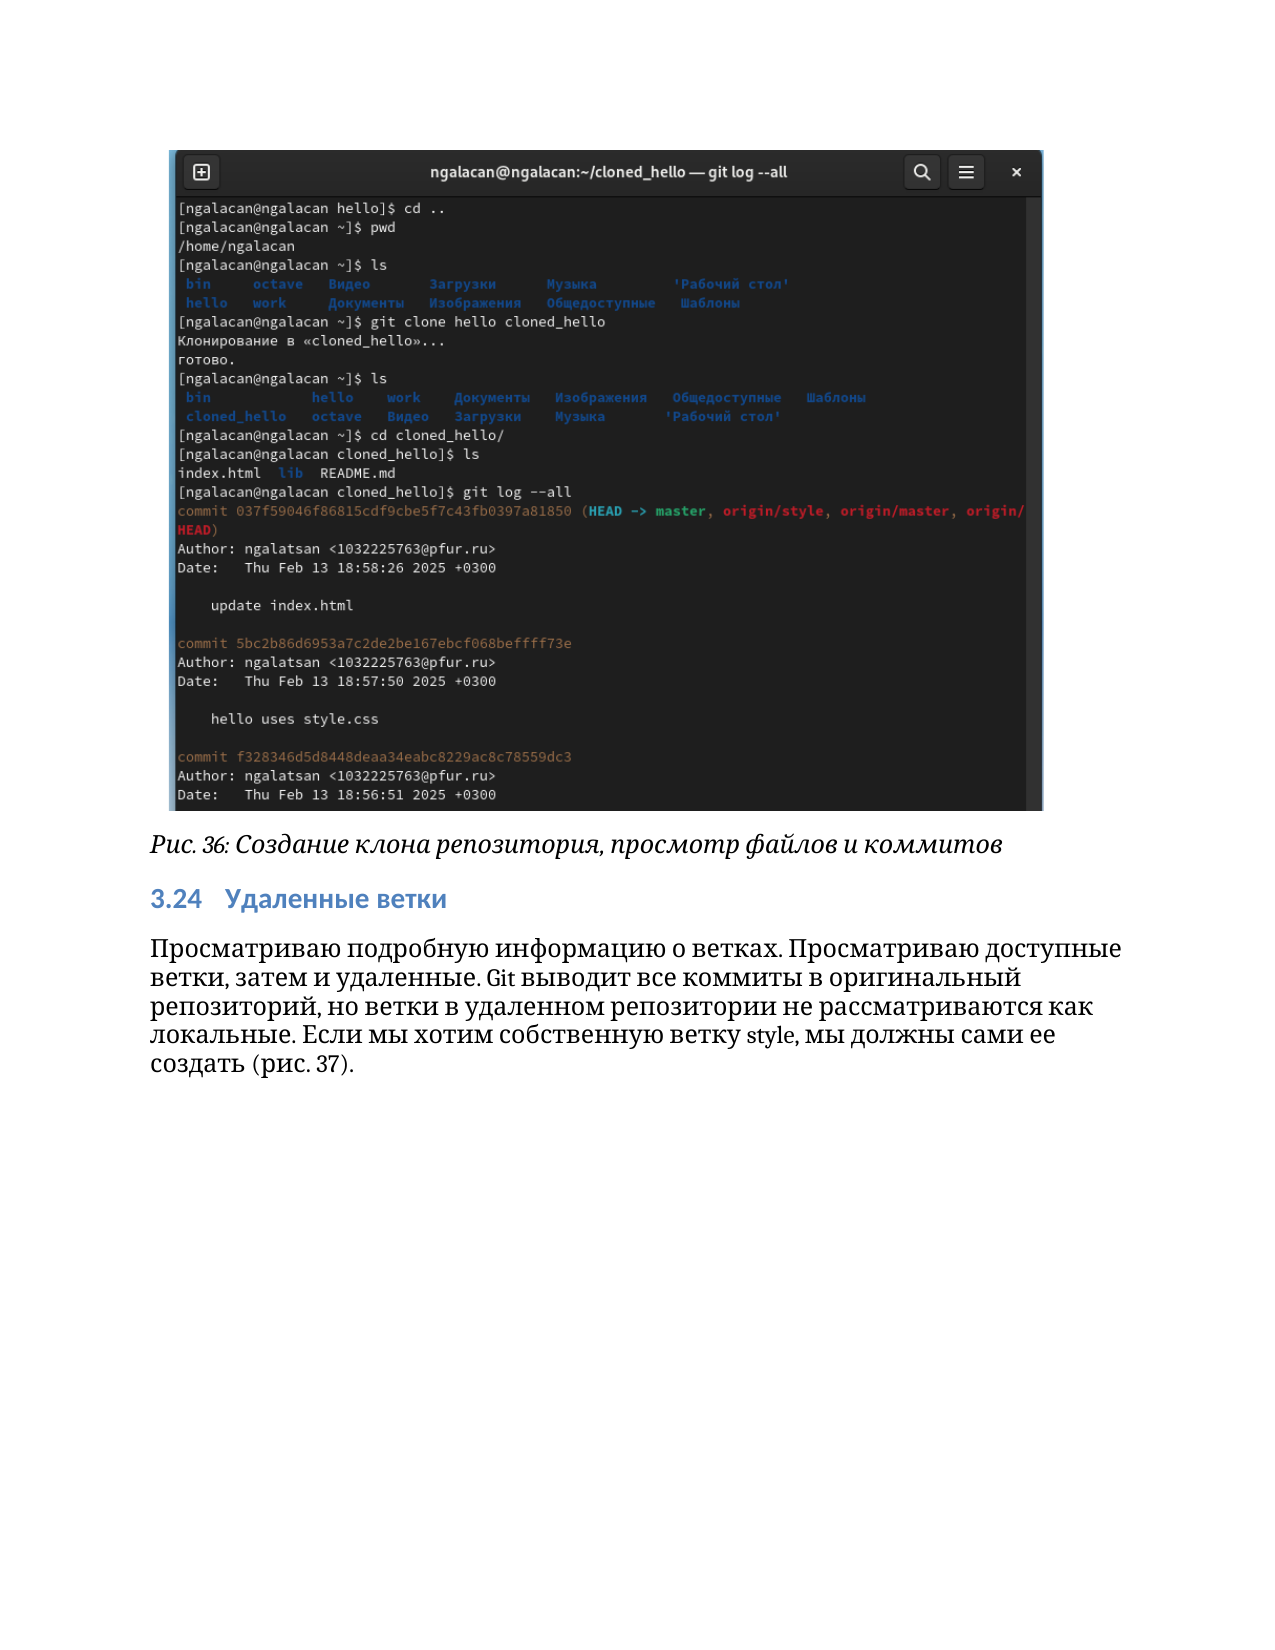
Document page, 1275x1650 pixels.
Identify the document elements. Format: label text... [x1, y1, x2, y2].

picture [168, 150, 1044, 811]
text Просматриваю подробную информацию о ветках. Просматриваю доступные ветки, затем и удаленные. Git выводит все коммиты в оригинальный репозиторий, но ветки в удаленном репозитории не рассматриваются как локальные. Если мы хотим собственную ветку style, мы должны сами ее создать (рис. 37). [150, 935, 1125, 1079]
subtitle 3.24 Удаленные ветки [150, 881, 1125, 916]
text Рис. 36: Создание клона репозитория, просмотр файлов и коммитов [150, 831, 1125, 860]
